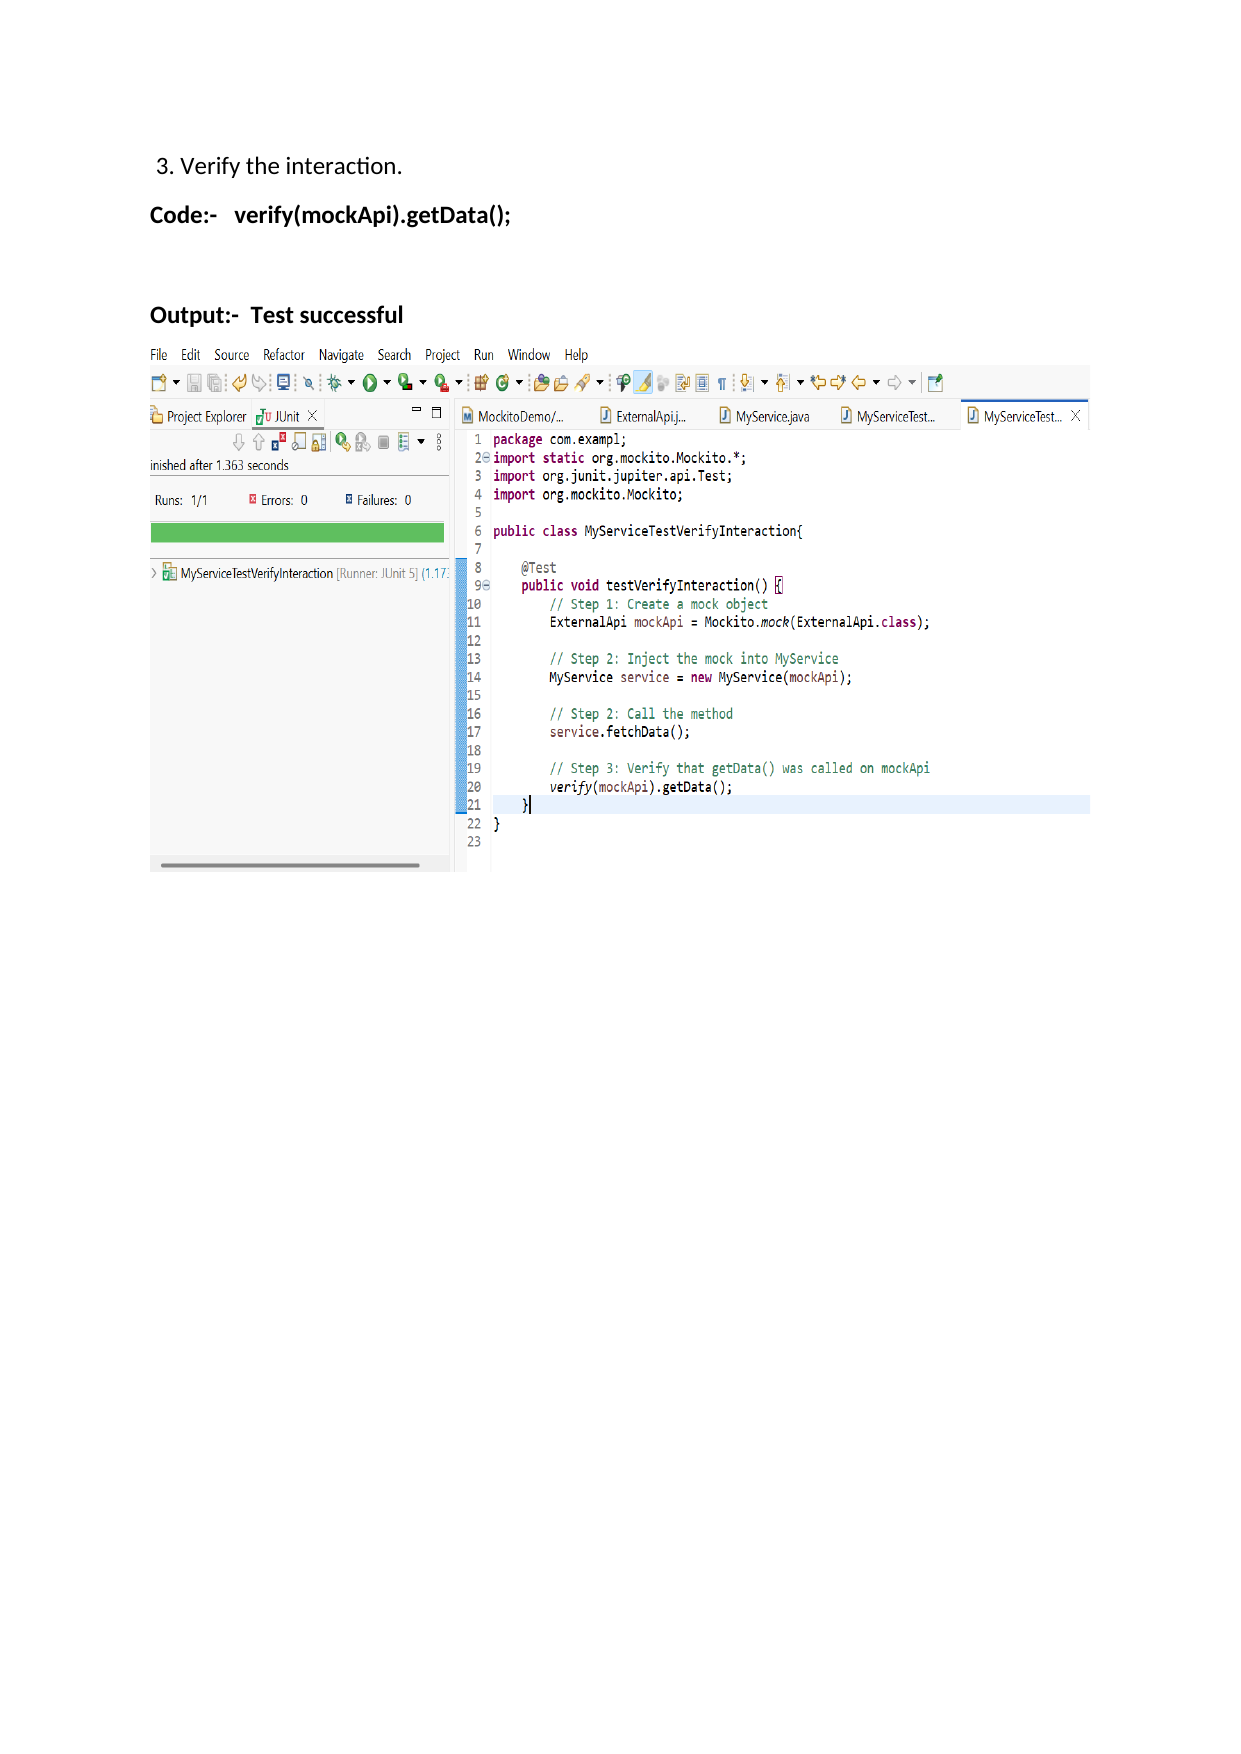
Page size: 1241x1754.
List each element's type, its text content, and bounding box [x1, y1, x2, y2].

picture [150, 348, 1091, 872]
text Code:- verify(mockApi).getData(); [150, 199, 1090, 230]
text 3. Verify the interaction. [150, 150, 1090, 181]
text Output:- Test successful [150, 299, 1090, 329]
